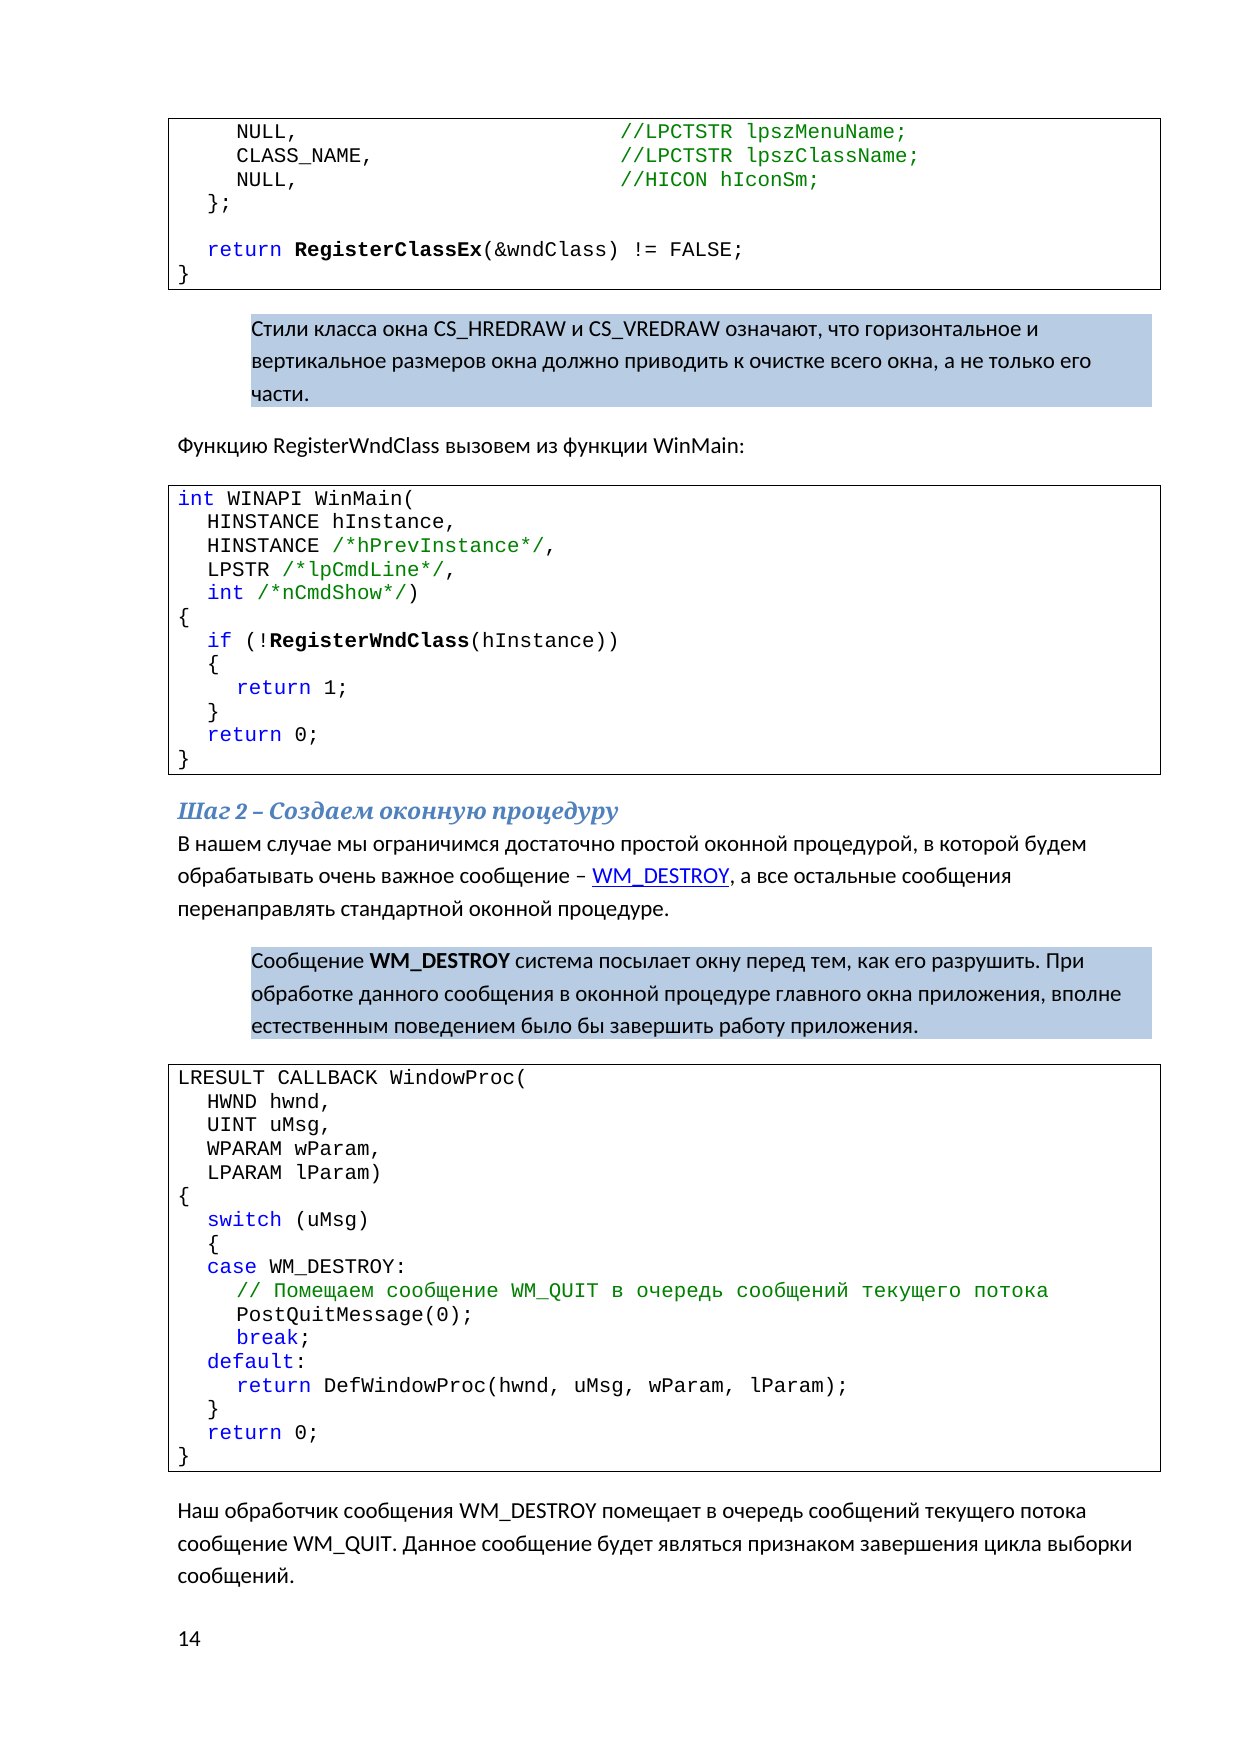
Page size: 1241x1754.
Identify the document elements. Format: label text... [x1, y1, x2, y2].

text }; [177, 192, 1152, 216]
text Стили класса окна CS_HREDRAW и CS_VREDRAW означают, что горизонтальное и вертикальное размеров окна должно приводить к очистке всего окна, а не только его части. [251, 314, 1152, 407]
text case WM_DESTROY: [177, 1256, 1152, 1280]
text Сообщение WM_DESTROY система посылает окну перед тем, как его разрушить. При обработке данного сообщения в оконной процедуре главного окна приложения, вполне естественным поведением было бы завершить работу приложения. [251, 947, 1152, 1039]
text WPARAM wParam, [177, 1138, 1152, 1162]
text int /*nCmdShow*/) [177, 582, 1152, 606]
text default: [177, 1351, 1152, 1374]
text if (!RegisterWndClass(hInstance)) [177, 630, 1152, 653]
text LPARAM lParam) [177, 1162, 1152, 1185]
text return 0; [177, 724, 1152, 745]
text Функцию RegisterWndClass вызовем из функции WinMain: [177, 432, 1152, 460]
text // Помещаем сообщение WM_QUIT в очередь сообщений текущего потока [177, 1280, 1152, 1304]
text } [169, 260, 1160, 289]
text } [169, 1442, 1160, 1471]
text { [177, 1233, 1152, 1256]
text LPSTR /*lpCmdLine*/, [177, 559, 1152, 582]
text HINSTANCE /*hPrevInstance*/, [177, 535, 1152, 559]
text HINSTANCE hInstance, [177, 511, 1152, 535]
text CLASS_NAME, //LPCTSTR lpszClassName; [177, 145, 1152, 168]
text { [177, 653, 1152, 677]
text } [177, 1398, 1152, 1422]
text NULL, //LPCTSTR lpszMenuName; [169, 119, 1160, 145]
text switch (uMsg) [177, 1209, 1152, 1233]
text return 0; [177, 1422, 1152, 1442]
text { [177, 1185, 1152, 1209]
text } [177, 701, 1152, 724]
text return DefWindowProc(hwnd, uMsg, wParam, lParam); [177, 1374, 1152, 1398]
text int WINAPI WinMain( [169, 486, 1160, 511]
text HWND hwnd, [177, 1091, 1152, 1114]
text PostQuitMessage(0); [177, 1304, 1152, 1327]
text Наш обработчик сообщения WM_DESTROY помещает в очередь сообщений текущего потока сообщение WM_QUIT. Данное сообщение будет являться признаком завершения цикла выборки сообщений. [177, 1497, 1152, 1589]
text return RegisterClassEx(&wndClass) != FALSE; [177, 239, 1152, 260]
subtitle Шаг 2 – Создаем оконную процедуру [177, 799, 1152, 825]
text return 1; [177, 677, 1152, 701]
text } [169, 745, 1160, 774]
text break; [177, 1327, 1152, 1351]
text NULL, //HICON hIconSm; [177, 168, 1152, 192]
text LRESULT CALLBACK WindowProc( [169, 1065, 1160, 1091]
text В нашем случае мы ограничимся достаточно простой оконной процедурой, в которой будем обрабатывать очень важное сообщение – WM_DESTROY, а все остальные сообщения перенаправлять стандартной оконной процедуре. [177, 829, 1152, 922]
text UINT uMsg, [177, 1114, 1152, 1138]
text { [177, 606, 1152, 630]
